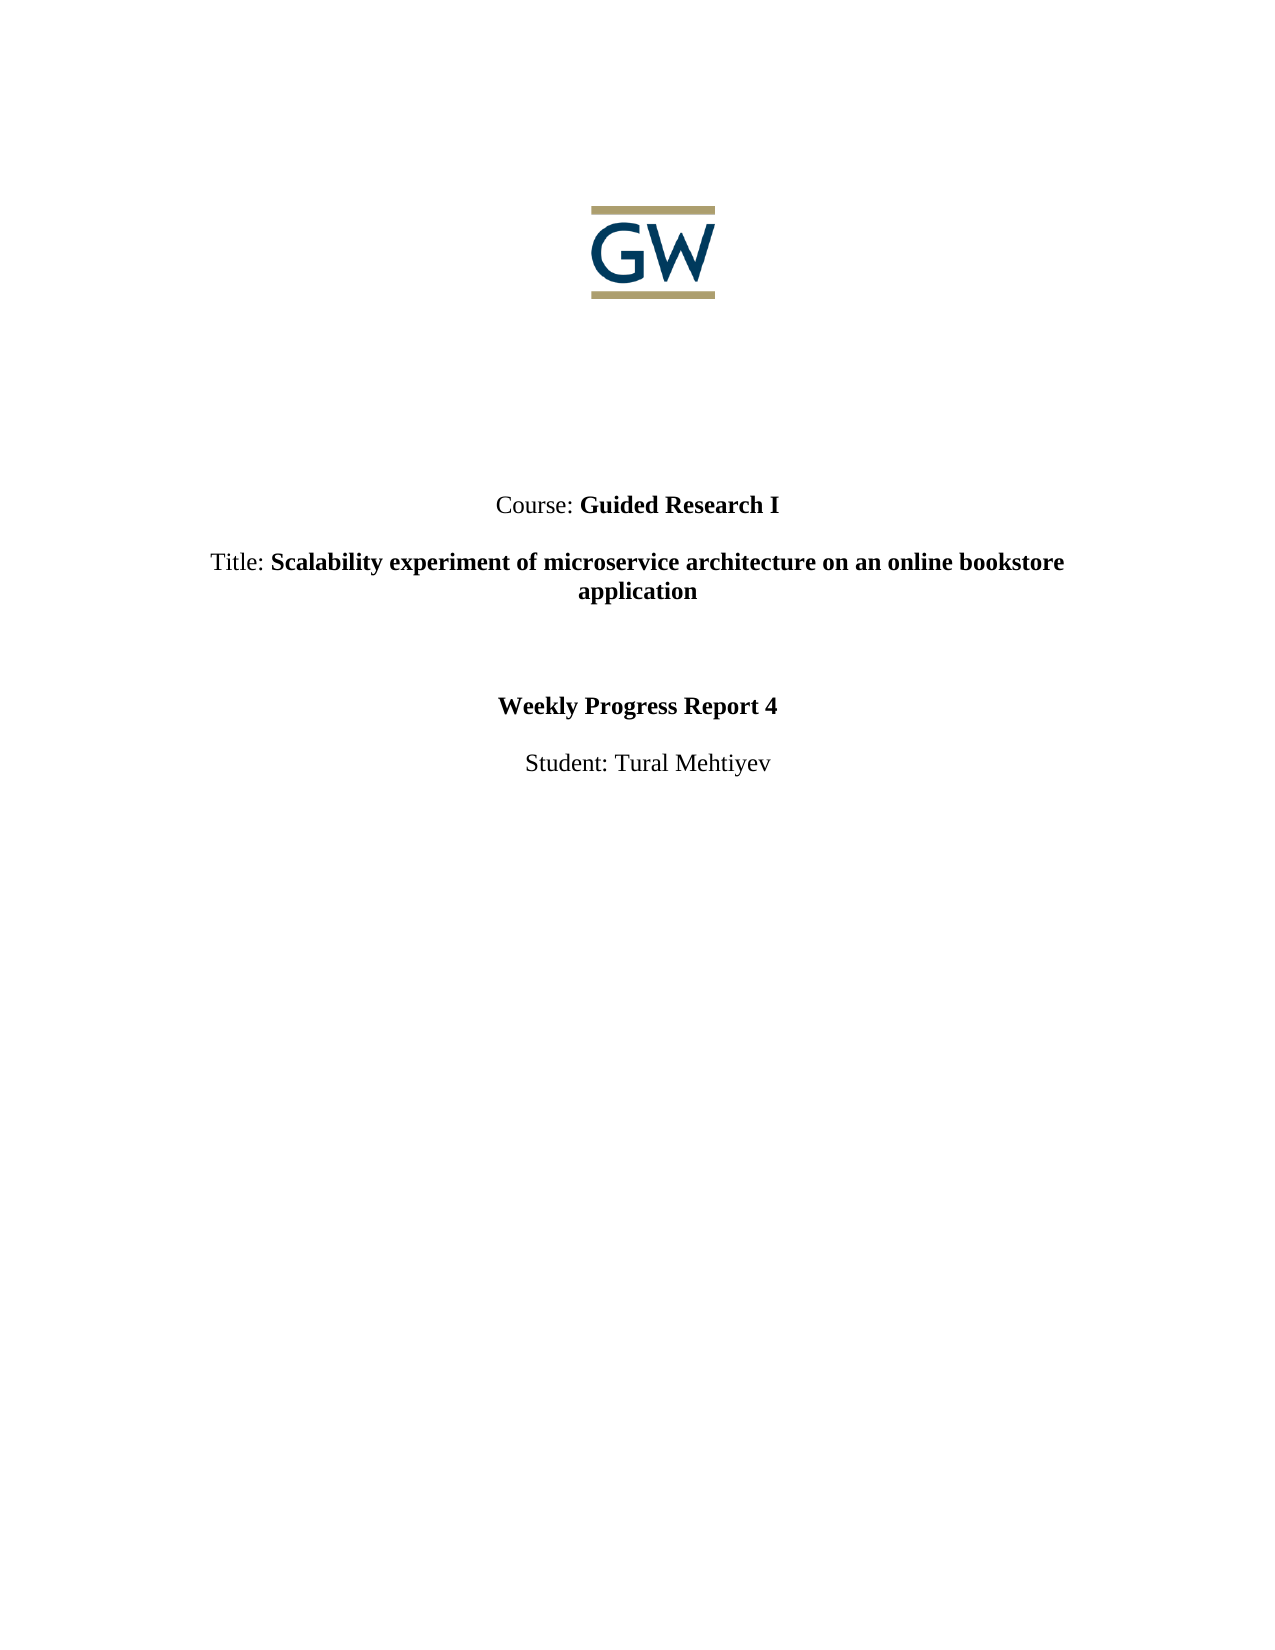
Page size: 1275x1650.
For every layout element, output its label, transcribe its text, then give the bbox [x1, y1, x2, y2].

picture [591, 206, 715, 299]
text Weekly Progress Report 4 [150, 691, 1125, 720]
text Title: Scalability experiment of microservice architecture on an online bookstore application [150, 547, 1125, 605]
text Student: Tural Mehtiyev [150, 748, 1125, 777]
text Course: Guided Research I [150, 490, 1125, 518]
